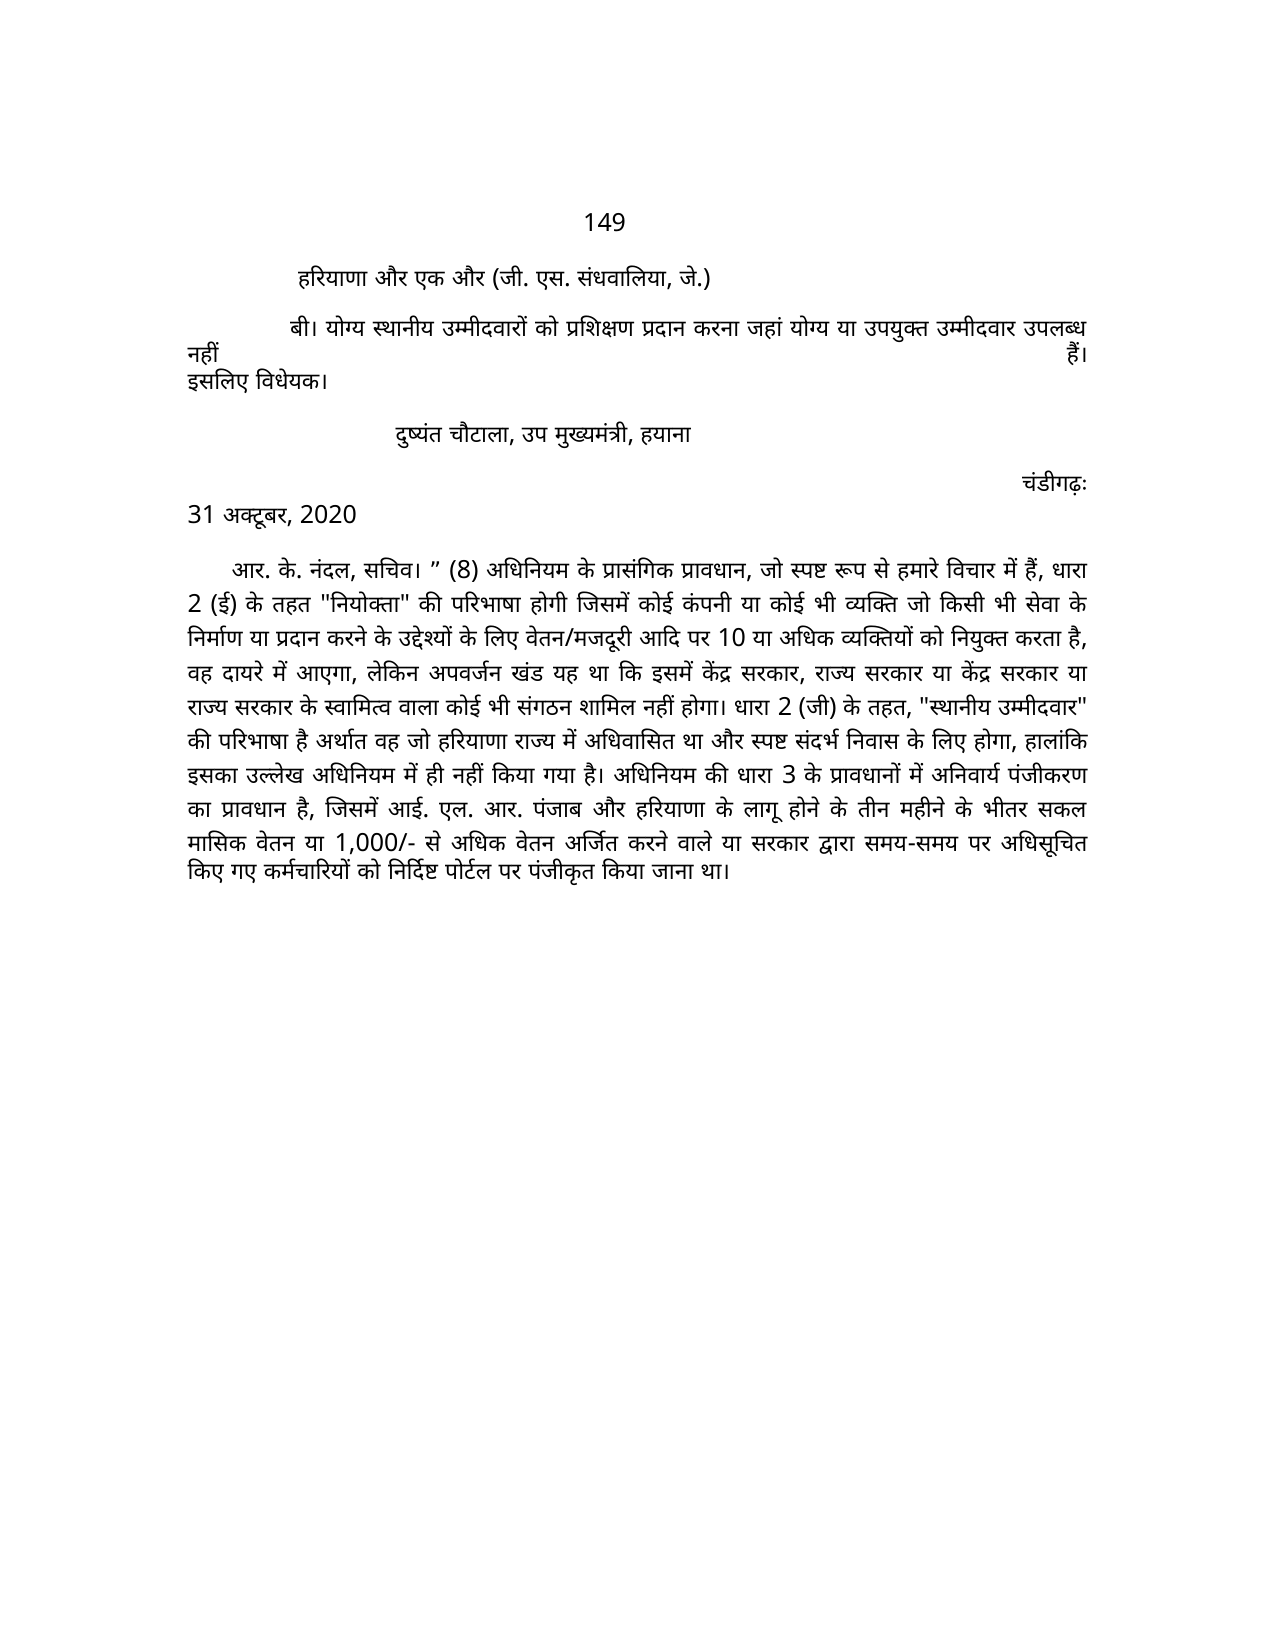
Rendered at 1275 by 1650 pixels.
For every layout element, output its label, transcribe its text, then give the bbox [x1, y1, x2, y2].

text 149 [187, 205, 1087, 239]
text आर. के. नंदल, सचिव। ” (8) अधिनियम के प्रासंगिक प्रावधान, जो स्पष्ट रूप से हमारे विचार में हैं, धारा 2 (ई) के तहत "नियोक्ता" की परिभाषा होगी जिसमें कोई कंपनी या कोई भी व्यक्ति जो किसी भी सेवा के निर्माण या प्रदान करने के उद्देश्यों के लिए वेतन/मजदूरी आदि पर 10 या अधिक व्यक्तियों को नियुक्त करता है, वह दायरे में आएगा, लेकिन अपवर्जन खंड यह था कि इसमें केंद्र सरकार, राज्य सरकार या केंद्र सरकार या राज्य सरकार के स्वामित्व वाला कोई भी संगठन शामिल नहीं होगा। धारा 2 (जी) के तहत, "स्थानीय उम्मीदवार" की परिभाषा है अर्थात वह जो हरियाणा राज्य में अधिवासित था और स्पष्ट संदर्भ निवास के लिए होगा, हालांकि इसका उल्लेख अधिनियम में ही नहीं किया गया है। अधिनियम की धारा 3 के प्रावधानों में अनिवार्य पंजीकरण का प्रावधान है, जिसमें आई. एल. आर. पंजाब और हरियाणा के लागू होने के तीन महीने के भीतर सकल मासिक वेतन या 1,000/- से अधिक वेतन अर्जित करने वाले या सरकार द्वारा समय-समय पर अधिसूचित किए गए कर्मचारियों को निर्दिष्ट पोर्टल पर पंजीकृत किया जाना था। [187, 552, 1087, 885]
text दुष्यंत चौटाला, उप मुख्यमंत्री, हयाना [187, 416, 1087, 449]
text बी। योग्य स्थानीय उम्मीदवारों को प्रशिक्षण प्रदान करना जहां योग्य या उपयुक्त उम्मीदवार उपलब्ध नहीं हैं। इसलिए विधेयक। [187, 315, 1087, 395]
text चंडीगढ़ः 31 अक्टूबर, 2020 [187, 470, 1087, 531]
text हरियाणा और एक और (जी. एस. संधवालिया, जे.) [187, 260, 1087, 294]
